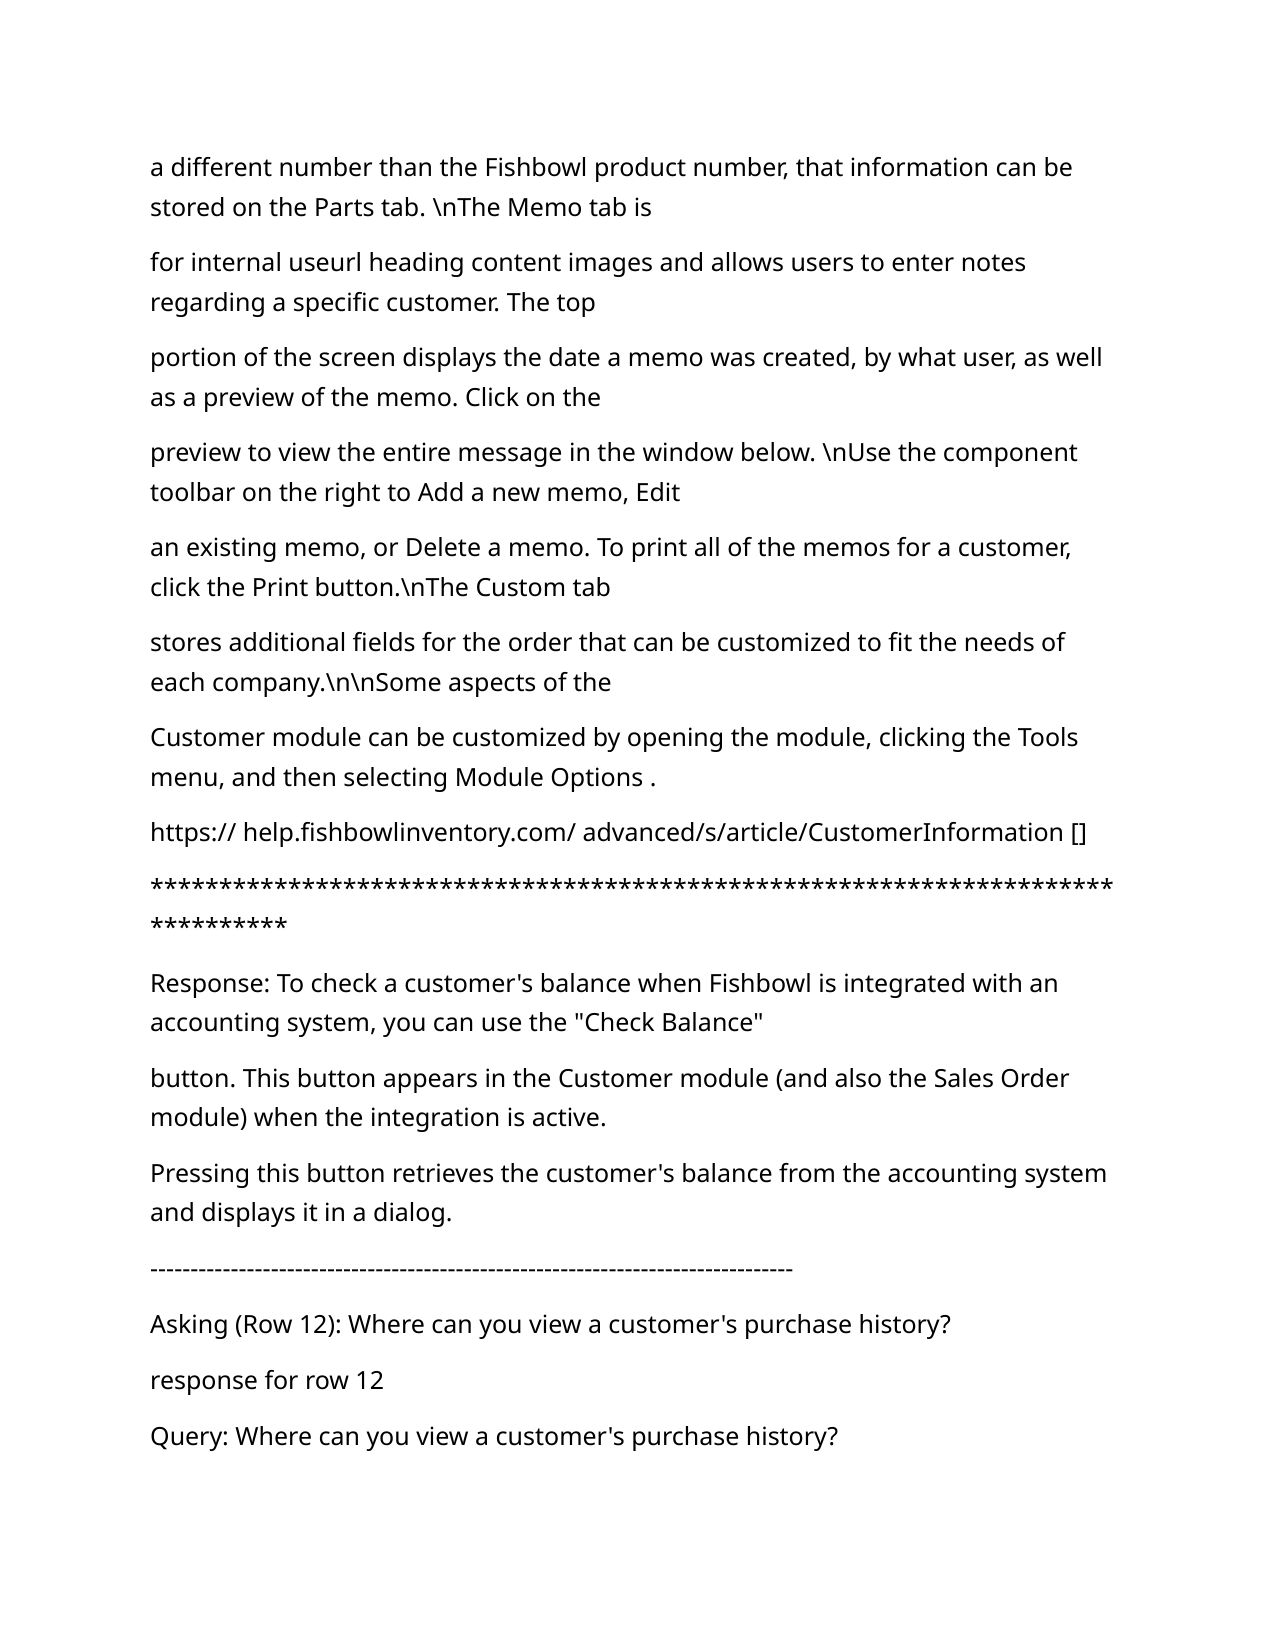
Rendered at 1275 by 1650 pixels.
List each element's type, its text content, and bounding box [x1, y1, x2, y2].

text response for row 12 [150, 1362, 1125, 1397]
text preview to view the entire message in the window below. \nUse the component toolbar on the right to Add a new memo, Edit [150, 435, 1125, 508]
text Query: Where can you view a customer's purchase history? [150, 1418, 1125, 1452]
text an existing memo, or Delete a memo. To print all of the memos for a customer, click the Print button.\nThe Custom tab [150, 530, 1125, 603]
text for internal useurl heading content images and allows users to enter notes regarding a specific customer. The top [150, 245, 1125, 318]
text https:// help.fishbowlinventory.com/ advanced/s/article/CustomerInformation [] [150, 815, 1125, 849]
text Customer module can be customized by opening the module, clicking the Tools menu, and then selecting Module Options . [150, 720, 1125, 793]
text ******************************************************************************** [150, 871, 1125, 944]
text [150, 1251, 1125, 1285]
text portion of the screen displays the date a memo was created, by what user, as well as a preview of the memo. Click on the [150, 340, 1125, 413]
text Response: To check a customer's balance when Fishbowl is integrated with an accounting system, you can use the "Check Balance" [150, 966, 1125, 1039]
text a different number than the Fishbowl product number, that information can be stored on the Parts tab. \nThe Memo tab is [150, 150, 1125, 223]
text stores additional fields for the order that can be customized to fit the needs of each company.\n\nSome aspects of the [150, 625, 1125, 698]
text button. This button appears in the Customer module (and also the Sales Order module) when the integration is active. [150, 1061, 1125, 1134]
text Asking (Row 12): Where can you view a customer's purchase history? [150, 1307, 1125, 1341]
text Pressing this button retrieves the customer's balance from the accounting system and displays it in a dialog. [150, 1156, 1125, 1229]
